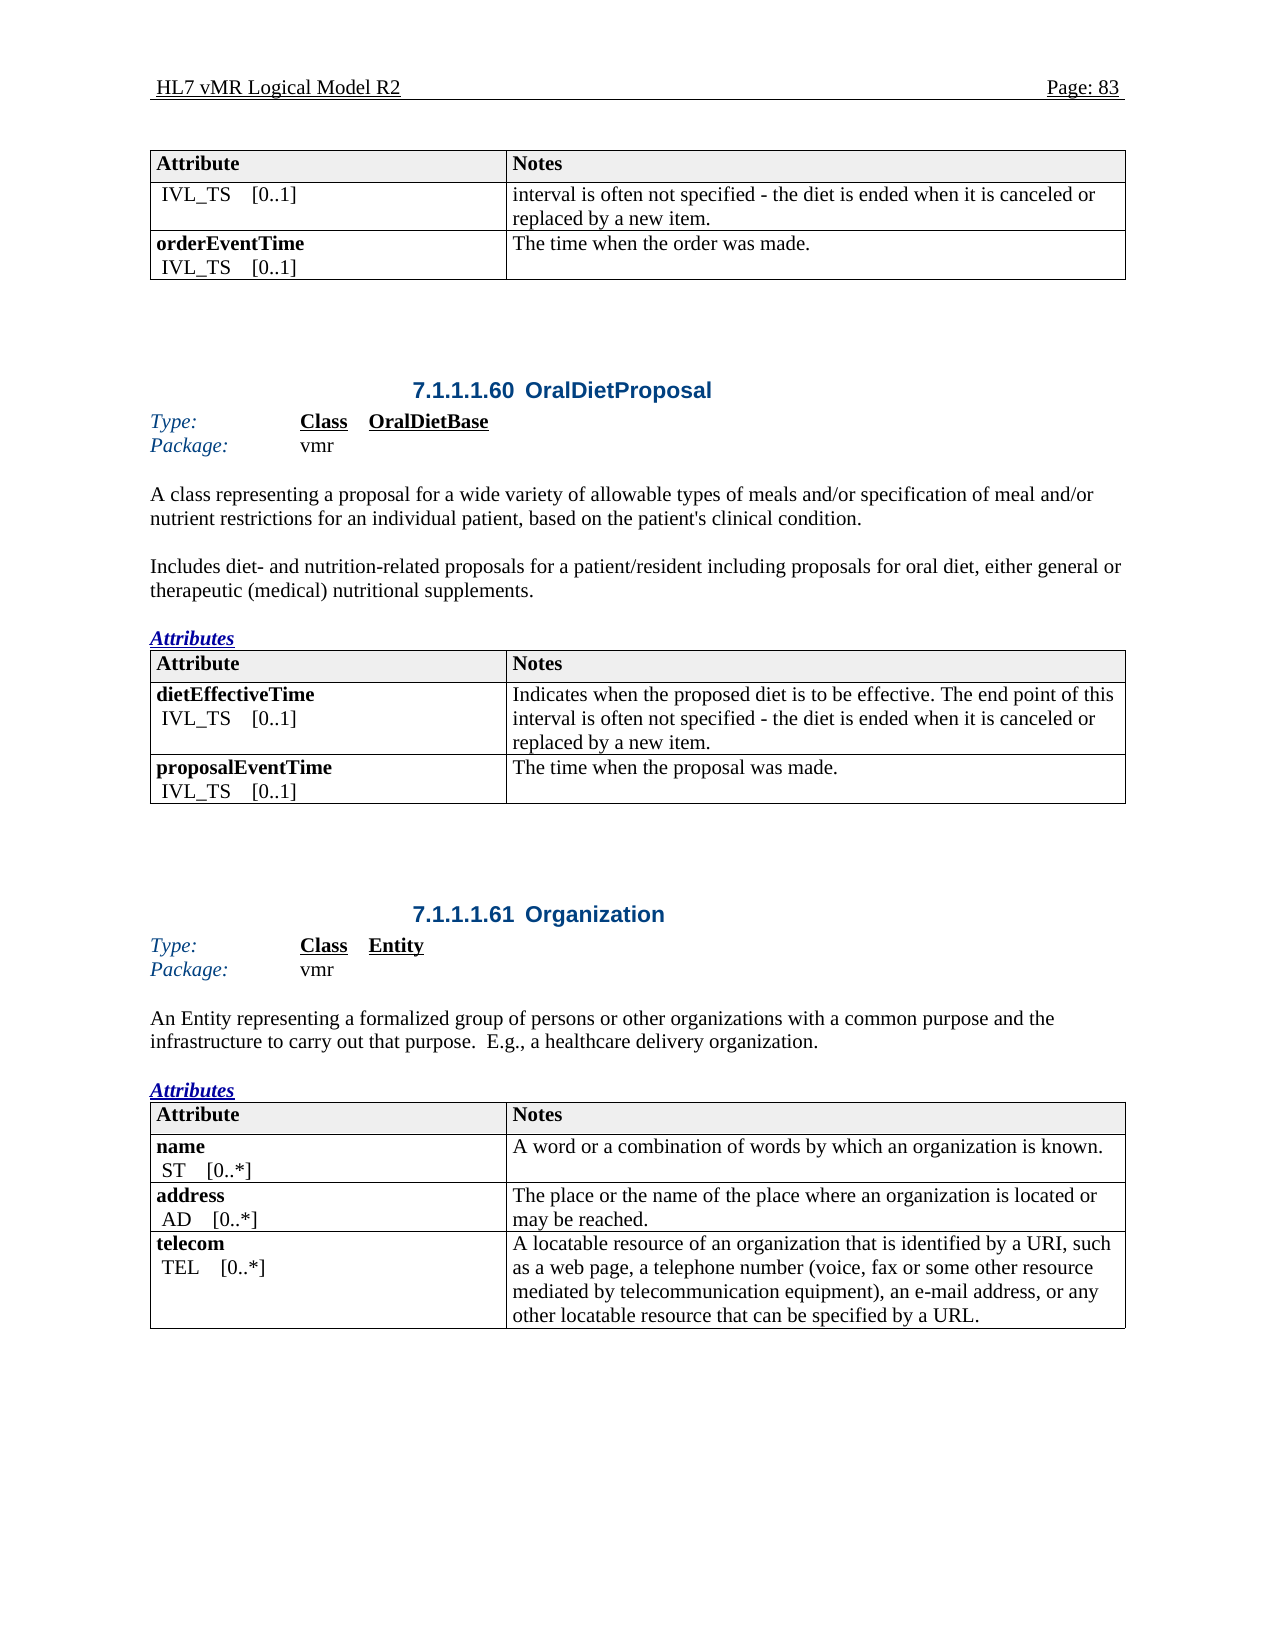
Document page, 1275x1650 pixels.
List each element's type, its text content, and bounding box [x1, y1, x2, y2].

text An Entity representing a formalized group of persons or other organizations with a common purpose and the infrastructure to carry out that purpose. E.g., a healthcare delivery organization. [150, 1005, 1125, 1053]
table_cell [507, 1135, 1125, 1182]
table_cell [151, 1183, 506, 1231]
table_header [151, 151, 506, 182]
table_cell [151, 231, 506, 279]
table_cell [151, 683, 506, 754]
list Attributes [150, 1078, 1125, 1102]
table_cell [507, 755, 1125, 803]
text Includes diet- and nutrition-related proposals for a patient/resident including proposals for oral diet, either general or therapeutic (medical) nutritional supplements. [150, 554, 1125, 602]
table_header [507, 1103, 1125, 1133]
subtitle OralDietProposal [412, 377, 1125, 403]
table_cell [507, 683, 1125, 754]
text Package: vmr [150, 957, 1125, 981]
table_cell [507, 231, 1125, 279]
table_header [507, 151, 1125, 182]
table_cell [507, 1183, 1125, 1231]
text Package: vmr [150, 433, 1125, 457]
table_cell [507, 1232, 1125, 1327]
text Type: Class OralDietBase [150, 409, 1125, 433]
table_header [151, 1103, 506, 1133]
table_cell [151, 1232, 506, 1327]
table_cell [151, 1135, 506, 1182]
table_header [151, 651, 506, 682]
subtitle Organization [412, 901, 1125, 927]
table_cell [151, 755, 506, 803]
list Attributes [150, 626, 1125, 650]
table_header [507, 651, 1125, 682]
text Type: Class Entity [150, 933, 1125, 957]
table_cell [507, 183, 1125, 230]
text A class representing a proposal for a wide variety of allowable types of meals and/or specification of meal and/or nutrient restrictions for an individual patient, based on the patient's clinical condition. [150, 481, 1125, 529]
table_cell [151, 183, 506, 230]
